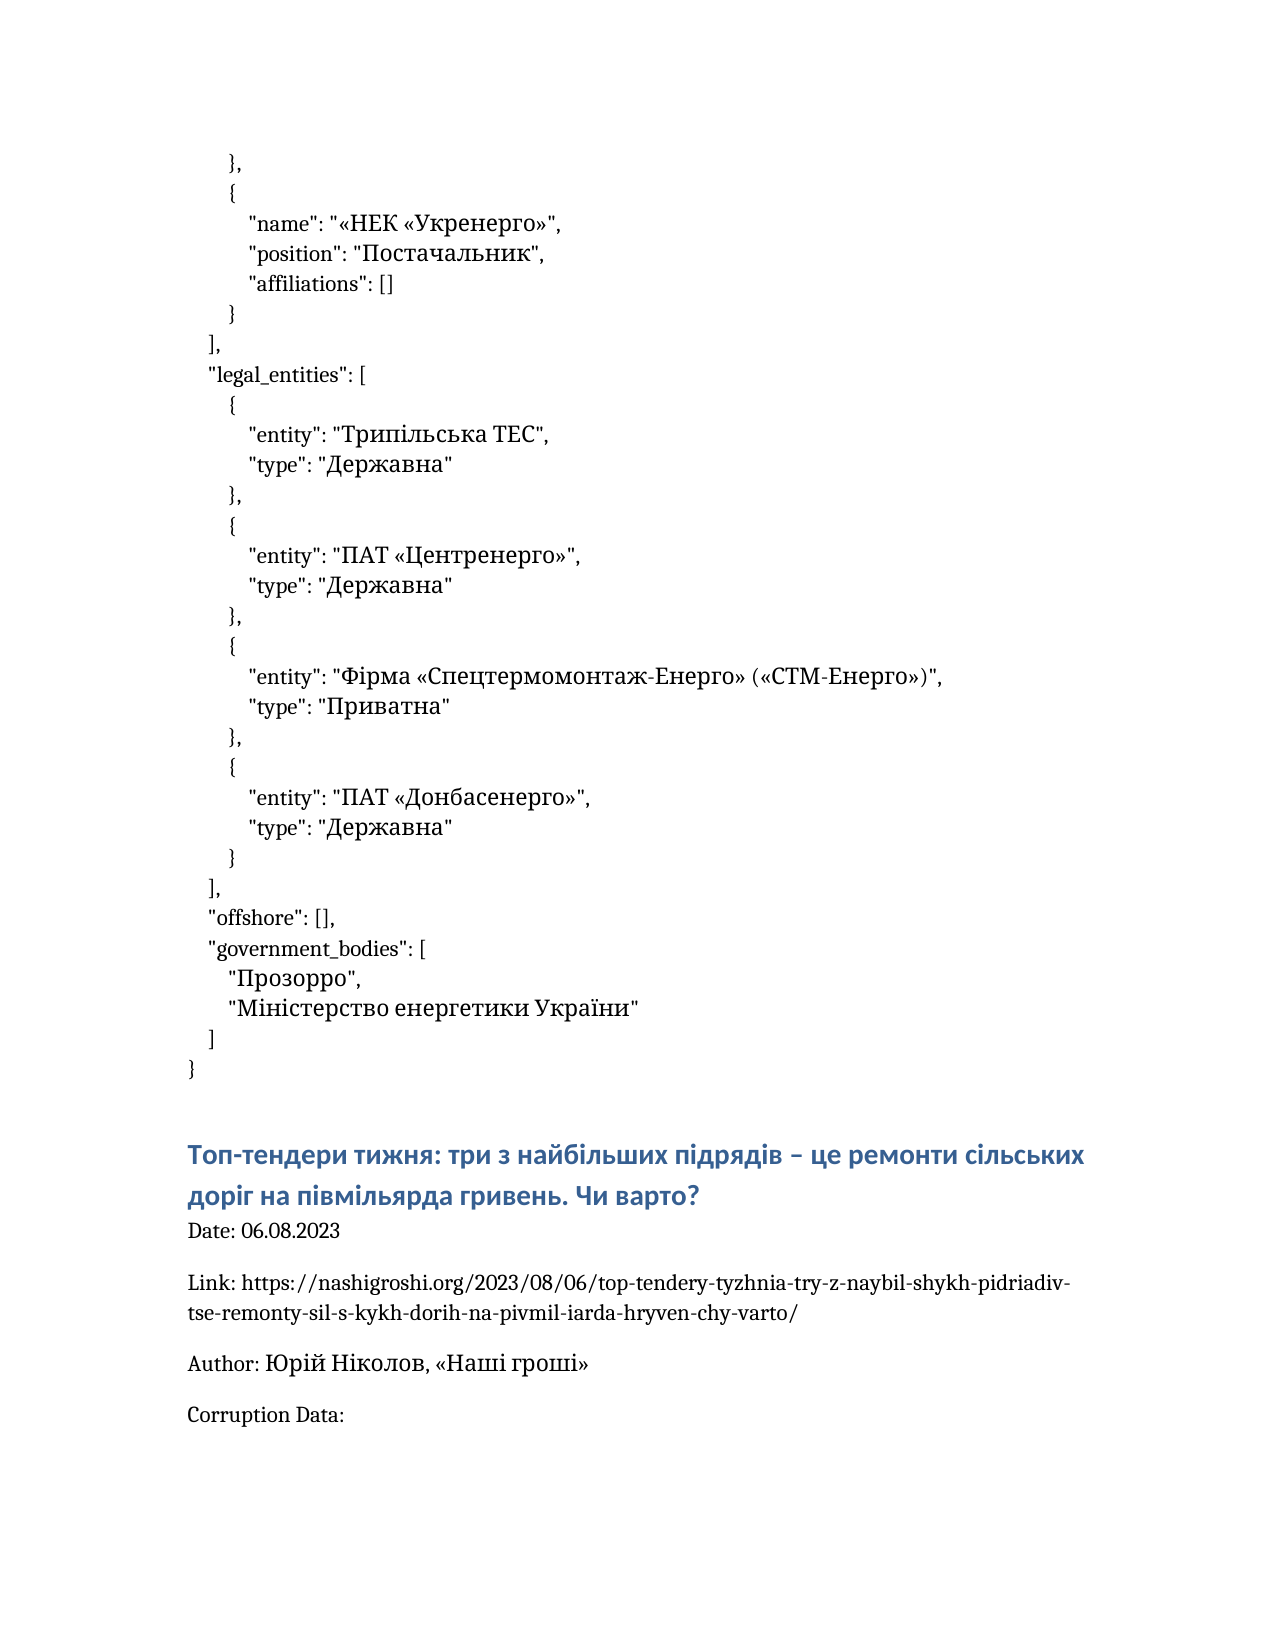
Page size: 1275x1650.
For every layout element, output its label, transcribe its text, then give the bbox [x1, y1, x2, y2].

subtitle Топ-тендери тижня: три з найбільших підрядів – це ремонти сільських доріг на півмільярда гривень. Чи варто? [187, 1136, 1087, 1213]
text Author: Юрій Ніколов, «Наші гроші» [187, 1351, 1087, 1377]
text Corruption Data: [187, 1402, 1087, 1428]
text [187, 150, 1087, 1083]
text Link: https://nashigroshi.org/2023/08/06/top-tendery-tyzhnia-try-z-naybil-shykh-pidriadiv-tse-remonty-sil-s-kykh-dorih-na-pivmil-iarda-hryven-chy-varto/ [187, 1269, 1087, 1326]
text Date: 06.08.2023 [187, 1218, 1087, 1245]
